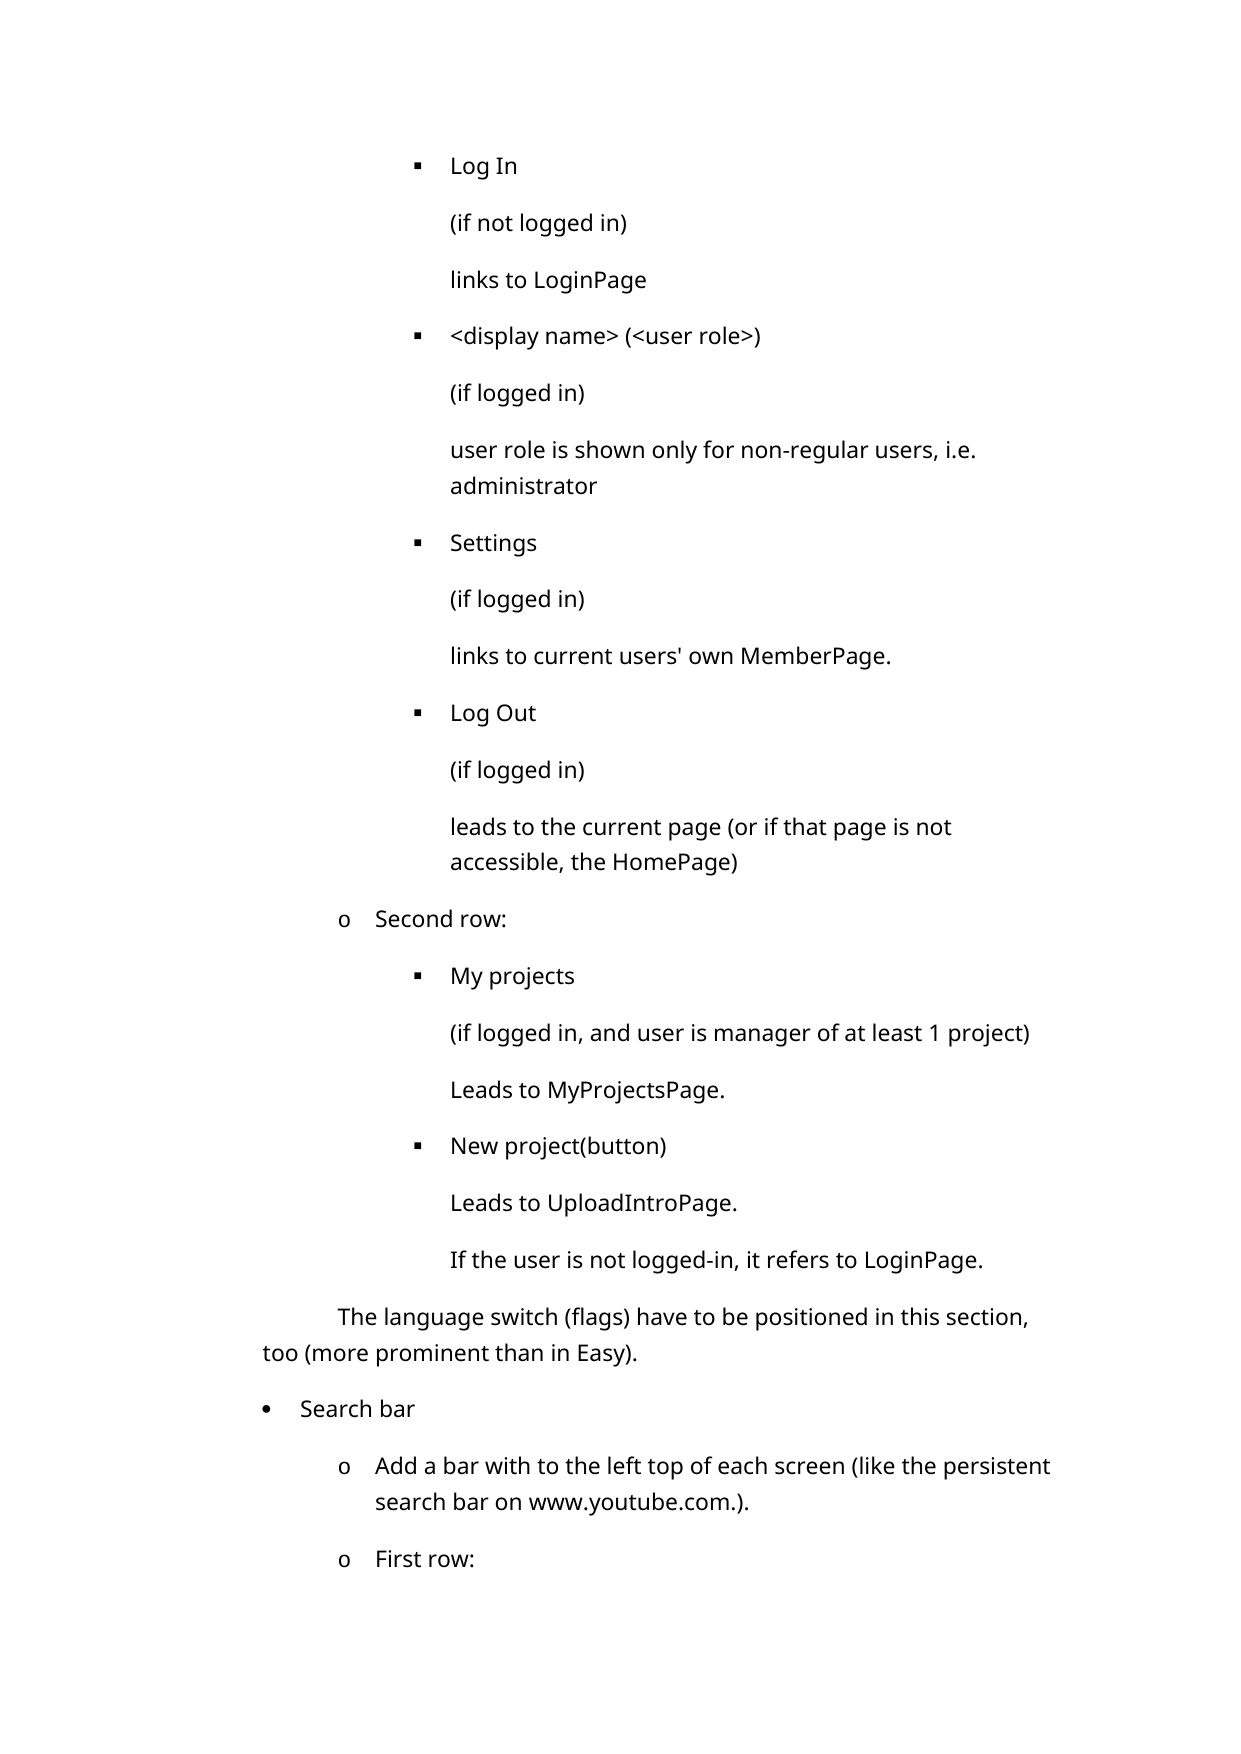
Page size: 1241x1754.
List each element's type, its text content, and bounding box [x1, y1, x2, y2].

text links to current users' own MemberPage. [450, 640, 1053, 671]
text Leads to MyProjectsPage. [450, 1073, 1053, 1105]
text (if logged in) [450, 754, 1053, 785]
text leads to the current page (or if that page is not accessible, the HomePage) [450, 810, 1053, 878]
list Log In [412, 150, 1053, 181]
text (if logged in, and user is manager of at least 1 project) [450, 1017, 1053, 1048]
list <display name> (<user role>) [412, 320, 1053, 352]
text (if not logged in) [450, 207, 1053, 238]
list Second row: [337, 903, 1053, 934]
list New project(button) [412, 1130, 1053, 1162]
text The language switch (flags) have to be positioned in this section, too (more prominent than in Easy). [262, 1301, 1053, 1368]
text links to LoginPage [450, 263, 1053, 295]
list My projects [412, 960, 1053, 991]
text Leads to UploadIntroPage. [450, 1187, 1053, 1218]
text user role is shown only for non-regular users, i.e. administrator [450, 434, 1053, 501]
list Search bar [262, 1393, 1053, 1424]
list First row: [337, 1543, 1053, 1574]
text If the user is not logged-in, it refers to LoginPage. [450, 1244, 1053, 1275]
list Log Out [412, 697, 1053, 728]
list Settings [412, 527, 1053, 558]
list Add a bar with to the left top of each screen (like the persistent search bar on www.youtube.com.). [337, 1450, 1053, 1517]
text (if logged in) [450, 583, 1053, 614]
text (if logged in) [450, 377, 1053, 408]
